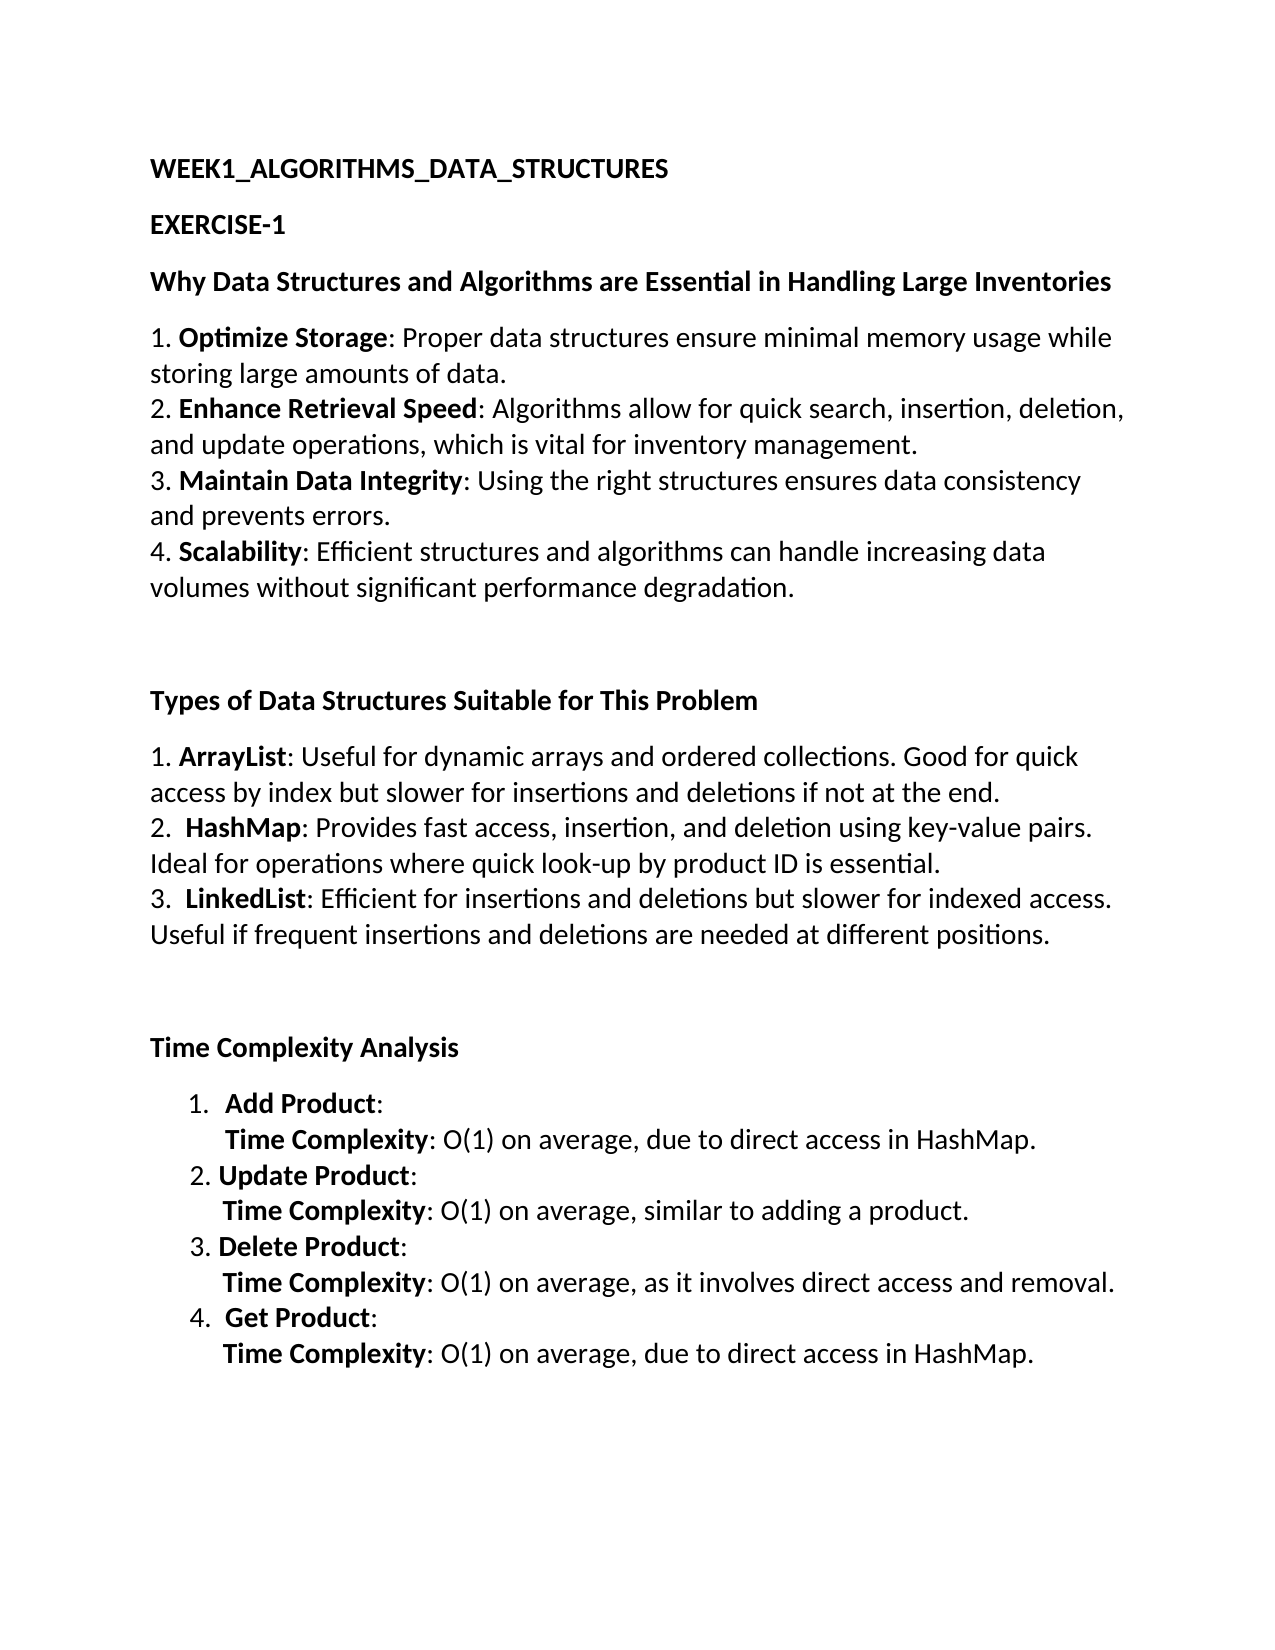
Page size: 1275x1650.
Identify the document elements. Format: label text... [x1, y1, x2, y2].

text 4. Get Product: [150, 1299, 1125, 1335]
text Time Complexity: O(1) on average, due to direct access in HashMap. [150, 1335, 1125, 1371]
text Time Complexity: O(1) on average, as it involves direct access and removal. [150, 1264, 1125, 1299]
text 2. Update Product: [150, 1157, 1125, 1192]
text 3. Maintain Data Integrity: Using the right structures ensures data consistency and prevents errors. [150, 462, 1125, 533]
text 3. LinkedList: Efficient for insertions and deletions but slower for indexed access. Useful if frequent insertions and deletions are needed at different positions. [150, 881, 1125, 952]
text 1. Optimize Storage: Proper data structures ensure minimal memory usage while storing large amounts of data. [150, 319, 1125, 391]
text EXERCISE-1 [150, 206, 1125, 242]
text Time Complexity: O(1) on average, similar to adding a product. [150, 1192, 1125, 1228]
text Time Complexity Analysis [150, 1029, 1125, 1065]
text WEEK1_ALGORITHMS_DATA_STRUCTURES [150, 150, 1125, 186]
text 4. Scalability: Efficient structures and algorithms can handle increasing data volumes without significant performance degradation. [150, 533, 1125, 604]
text 2. Enhance Retrieval Speed: Algorithms allow for quick search, insertion, deletion, and update operations, which is vital for inventory management. [150, 391, 1125, 462]
text 1. ArrayList: Useful for dynamic arrays and ordered collections. Good for quick access by index but slower for insertions and deletions if not at the end. [150, 738, 1125, 809]
text 3. Delete Product: [150, 1228, 1125, 1264]
list Time Complexity: O(1) on average, due to direct access in HashMap. [225, 1121, 1125, 1157]
text 2. HashMap: Provides fast access, insertion, and deletion using key-value pairs. Ideal for operations where quick look-up by product ID is essential. [150, 809, 1125, 881]
text Types of Data Structures Suitable for This Problem [150, 682, 1125, 717]
text Why Data Structures and Algorithms are Essential in Handling Large Inventories [150, 263, 1125, 298]
list Add Product: [187, 1086, 1125, 1121]
